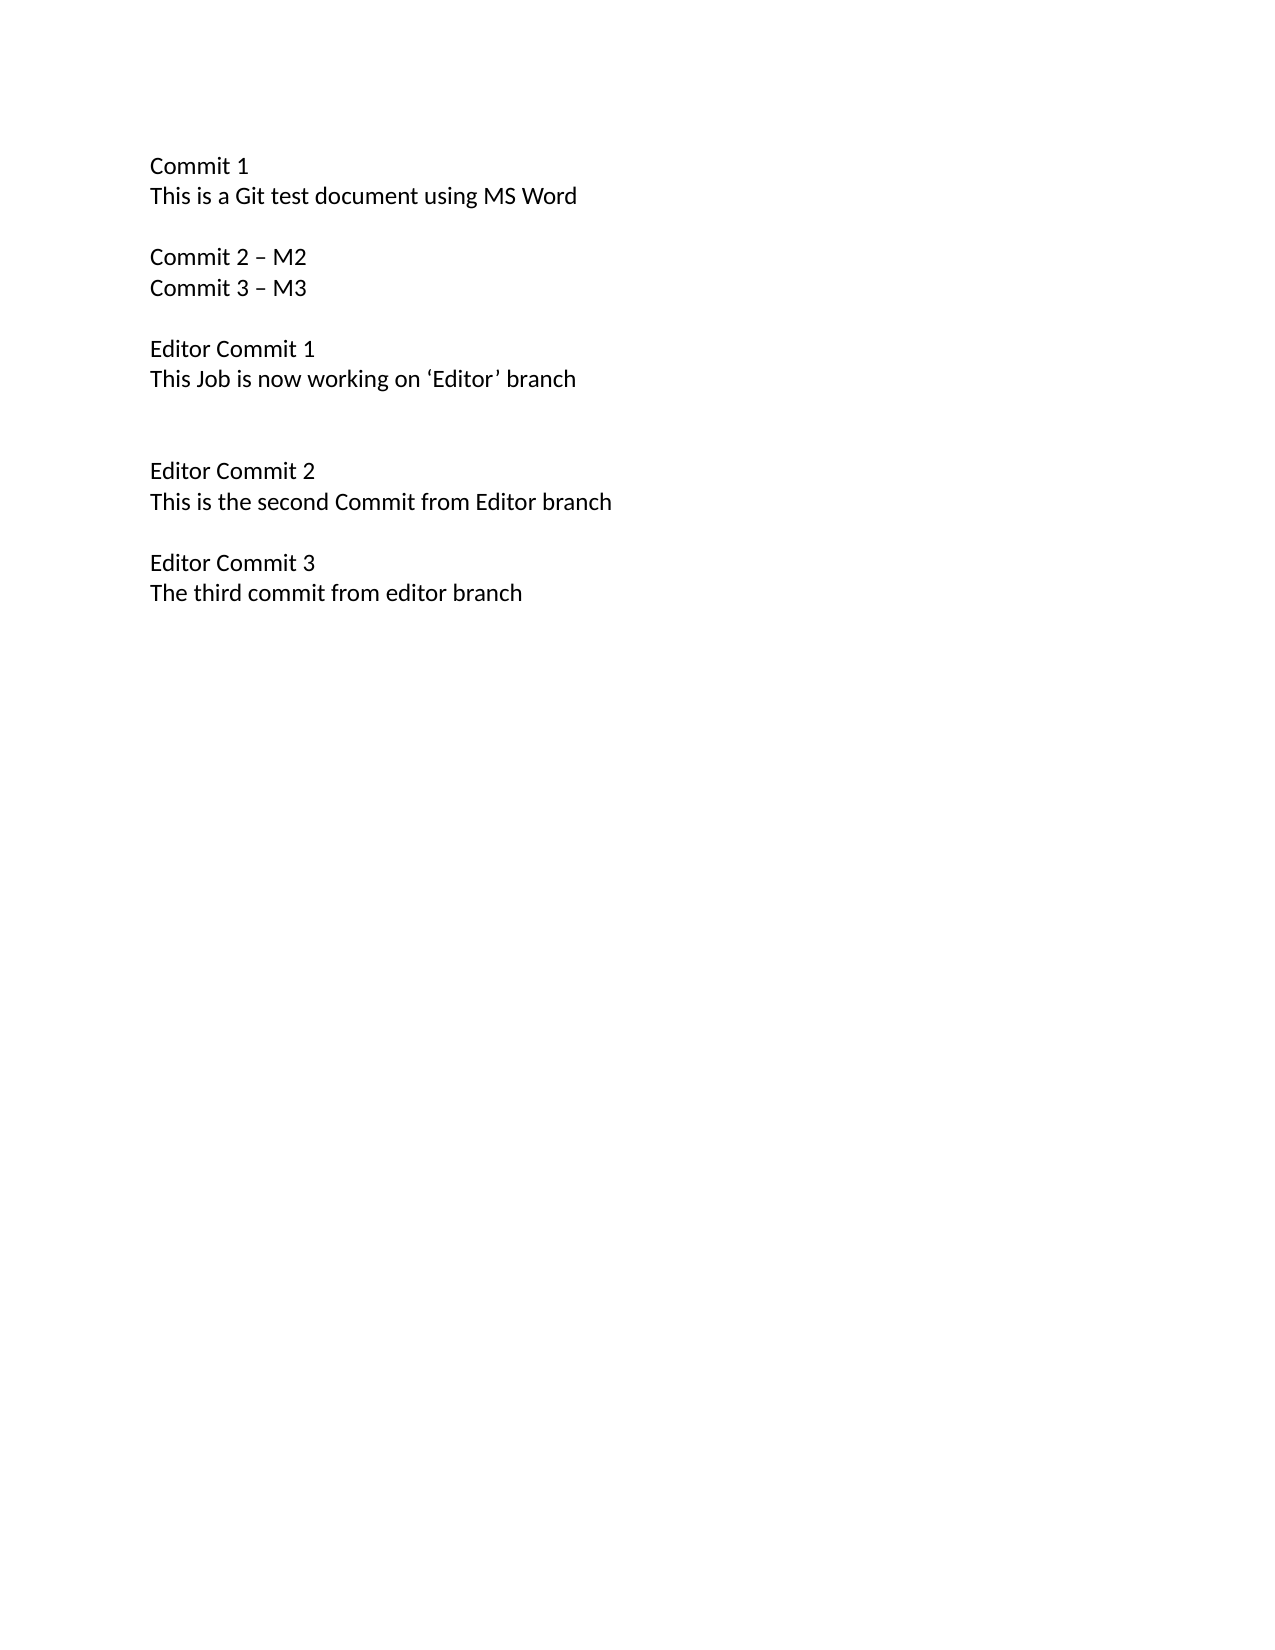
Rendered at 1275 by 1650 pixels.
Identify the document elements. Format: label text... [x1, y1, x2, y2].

text Commit 3 – M3 [150, 272, 1125, 303]
text Editor Commit 1 [150, 333, 1125, 364]
text The third commit from editor branch [150, 577, 1125, 608]
text Commit 2 – M2 [150, 242, 1125, 272]
text Editor Commit 3 [150, 547, 1125, 577]
text Commit 1 [150, 150, 1125, 181]
text This is a Git test document using MS Word [150, 181, 1125, 211]
text Editor Commit 2 [150, 455, 1125, 486]
text This is the second Commit from Editor branch [150, 486, 1125, 516]
text This Job is now working on ‘Editor’ branch [150, 364, 1125, 394]
